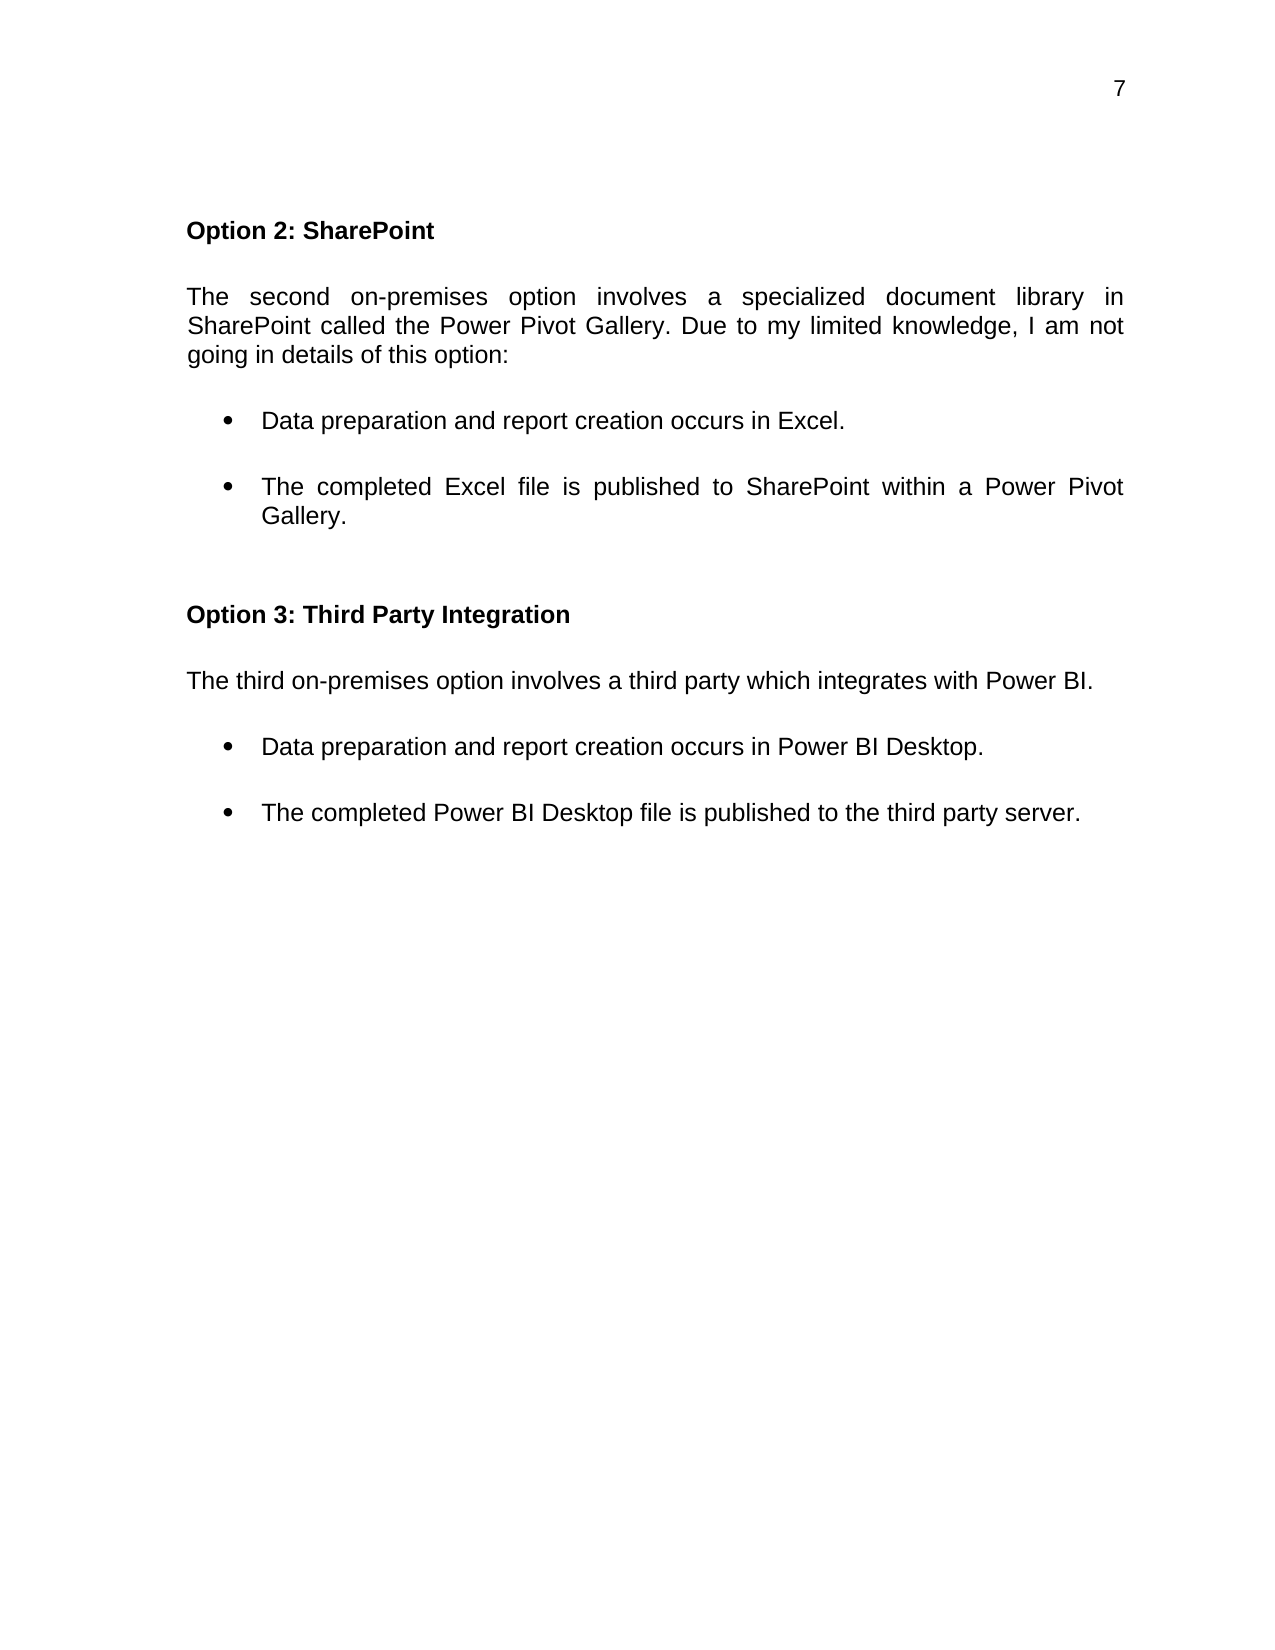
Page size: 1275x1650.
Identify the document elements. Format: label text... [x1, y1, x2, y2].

text Option 2: SharePoint [186, 216, 1126, 245]
list The completed Power BI Desktop file is published to the third party server. [223, 798, 1126, 827]
text Option 3: Third Party Integration [186, 600, 1126, 628]
list The completed Excel file is published to SharePoint within a Power Pivot Gallery. [223, 472, 1126, 529]
text The third on-premises option involves a third party which integrates with Power BI. [186, 666, 1126, 694]
list Data preparation and report creation occurs in Excel. [223, 406, 1126, 434]
list Data preparation and report creation occurs in Power BI Desktop. [223, 732, 1126, 761]
text The second on-premises option involves a specialized document library in SharePoint called the Power Pivot Gallery. Due to my limited knowledge, I am not going in details of this option: [186, 282, 1126, 368]
